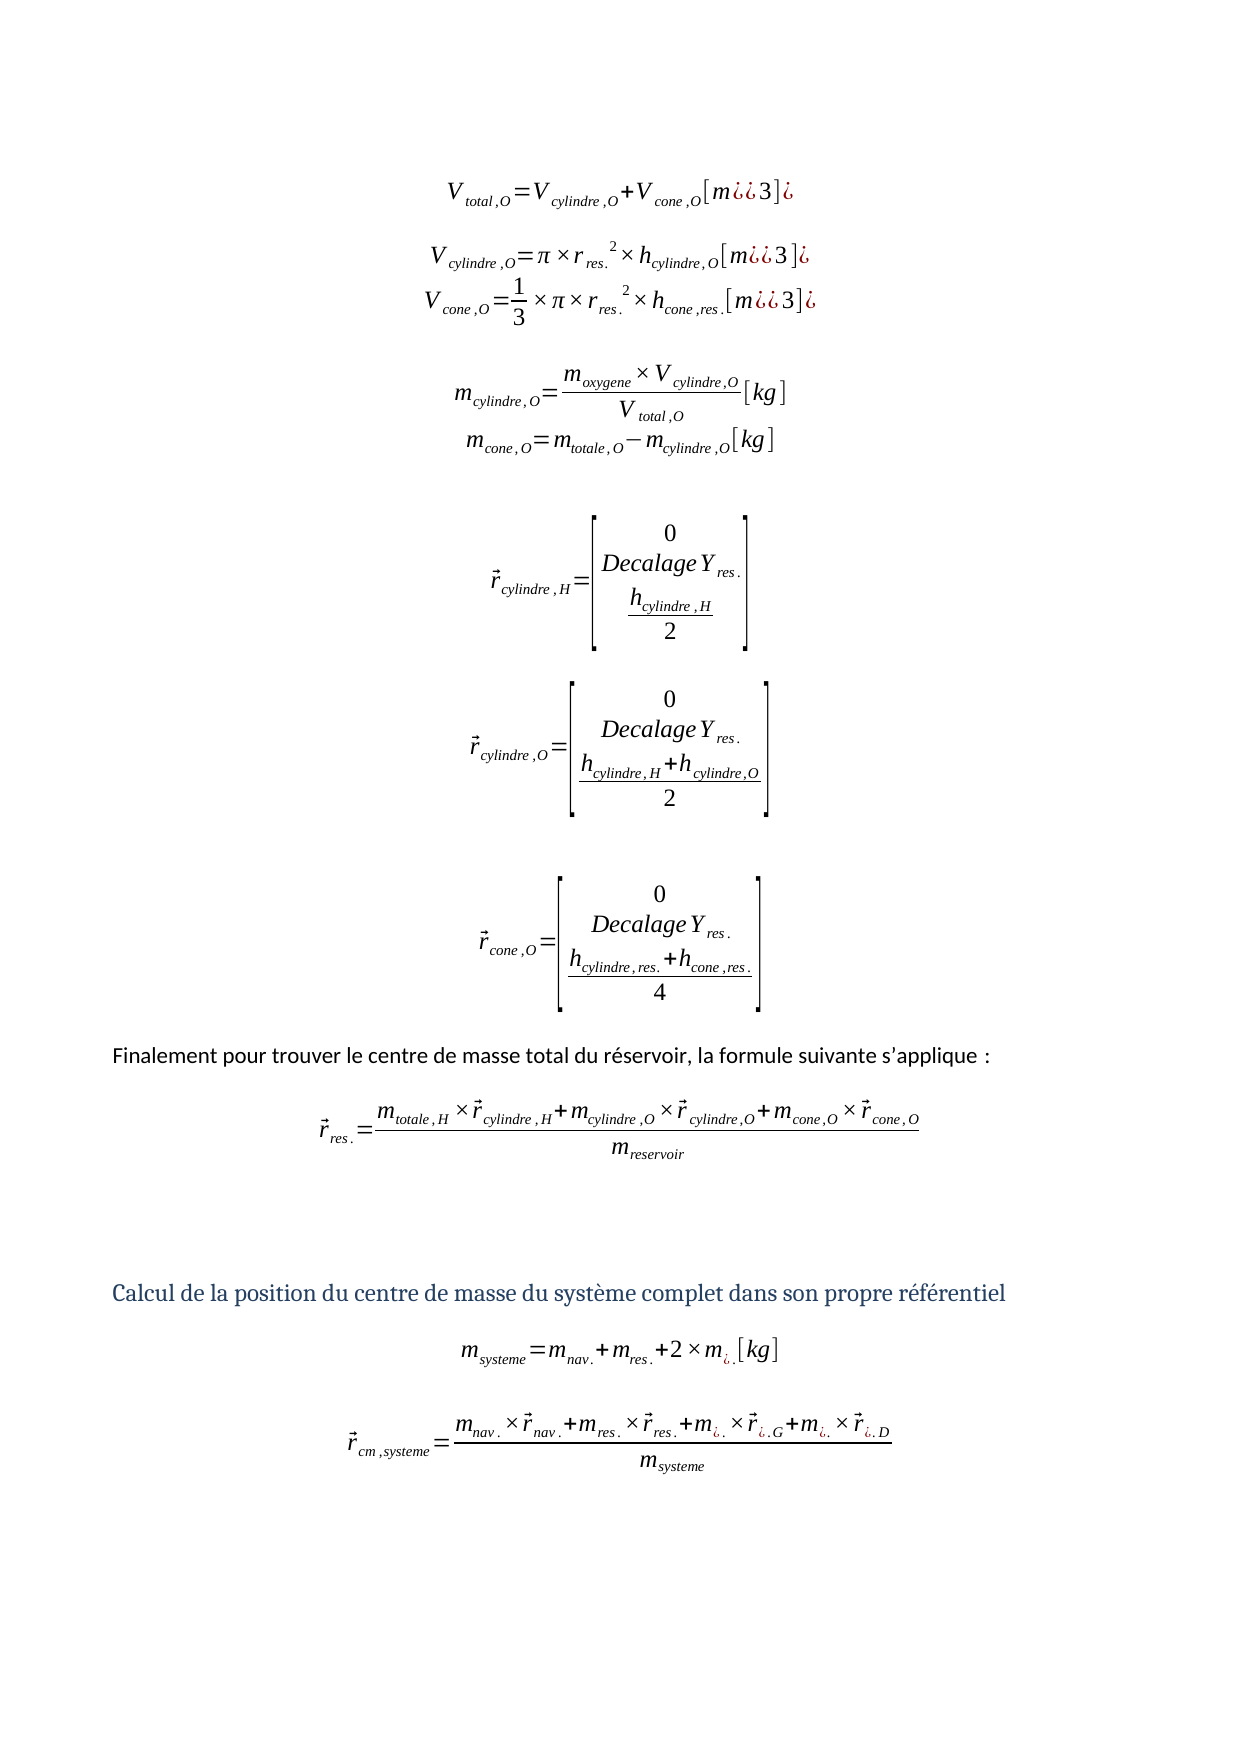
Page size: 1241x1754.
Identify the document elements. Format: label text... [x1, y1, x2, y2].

text Finalement pour trouver le centre de masse total du réservoir, la formule suivante s’applique : [112, 1041, 1128, 1069]
subtitle Calcul de la position du centre de masse du système complet dans son propre référentiel [112, 1279, 1128, 1308]
